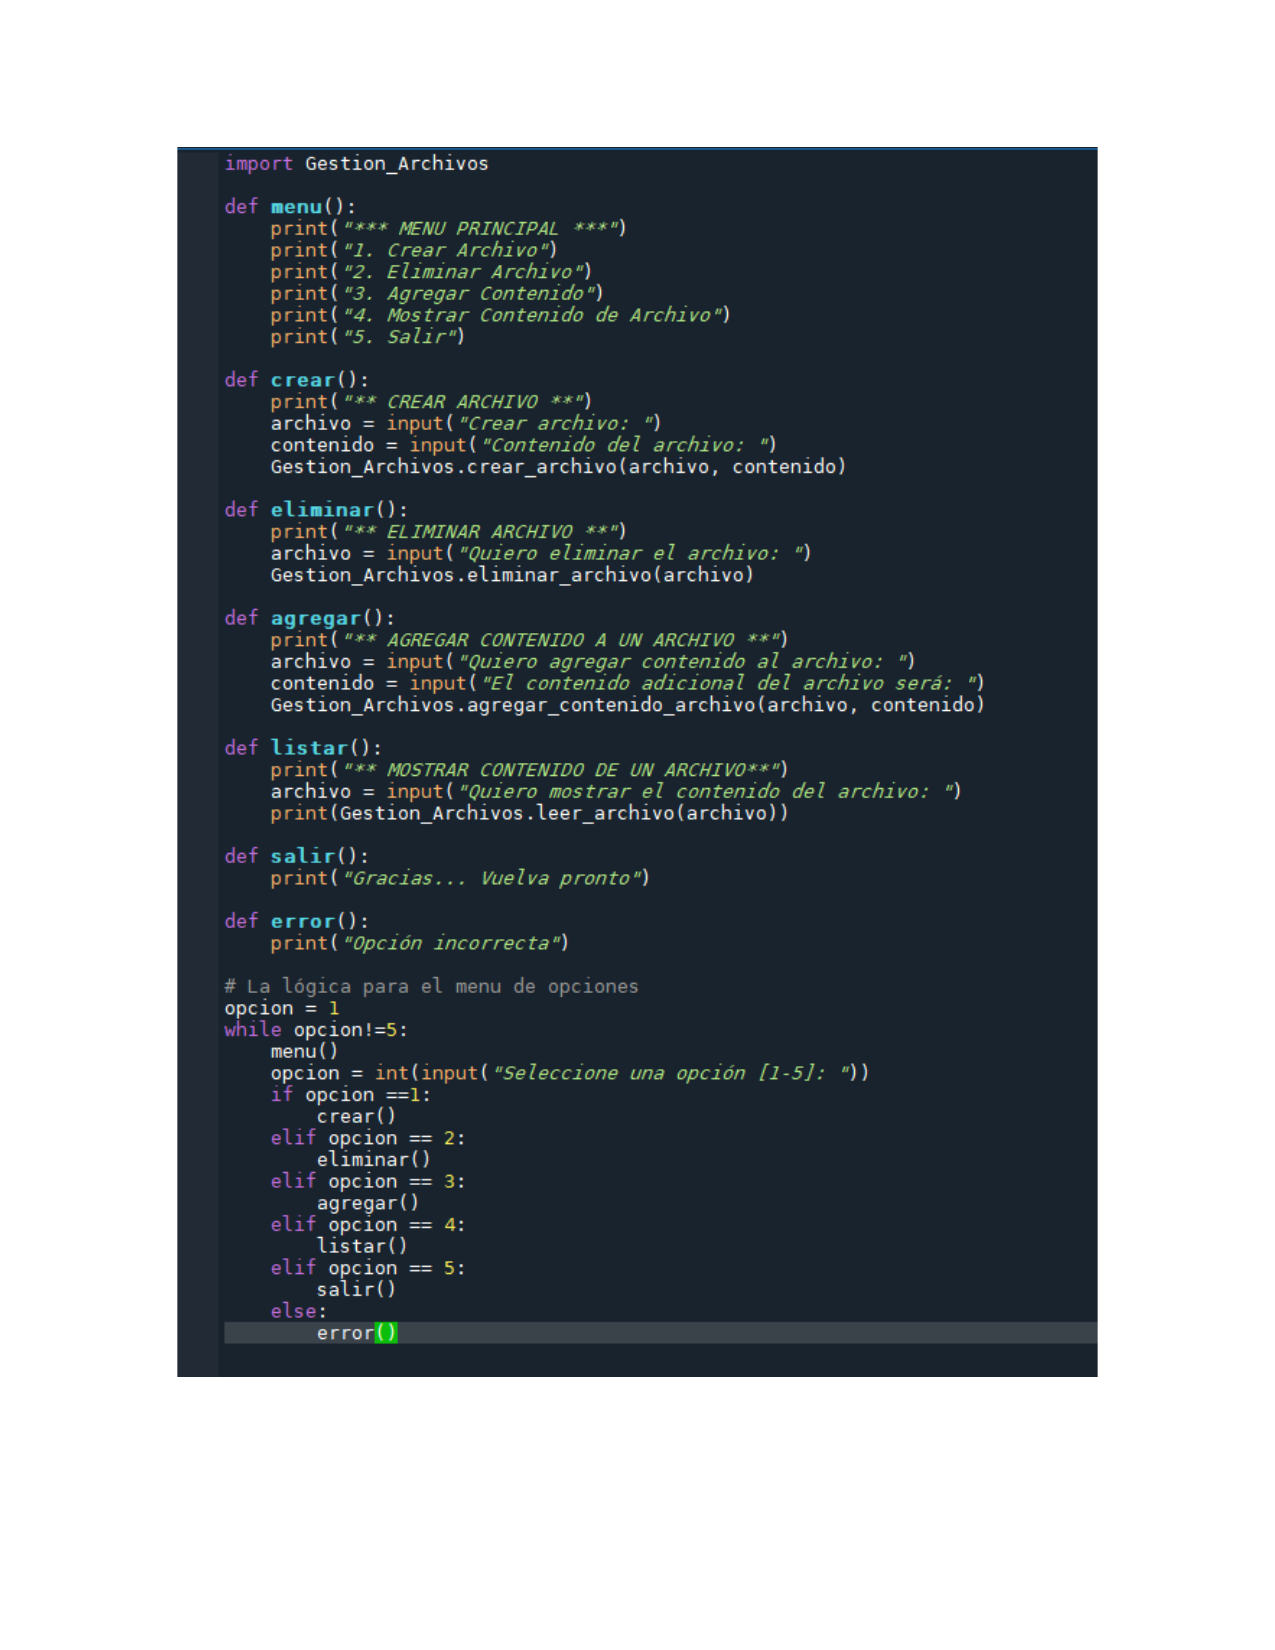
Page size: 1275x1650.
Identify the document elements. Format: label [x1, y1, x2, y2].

picture [177, 147, 1098, 1377]
